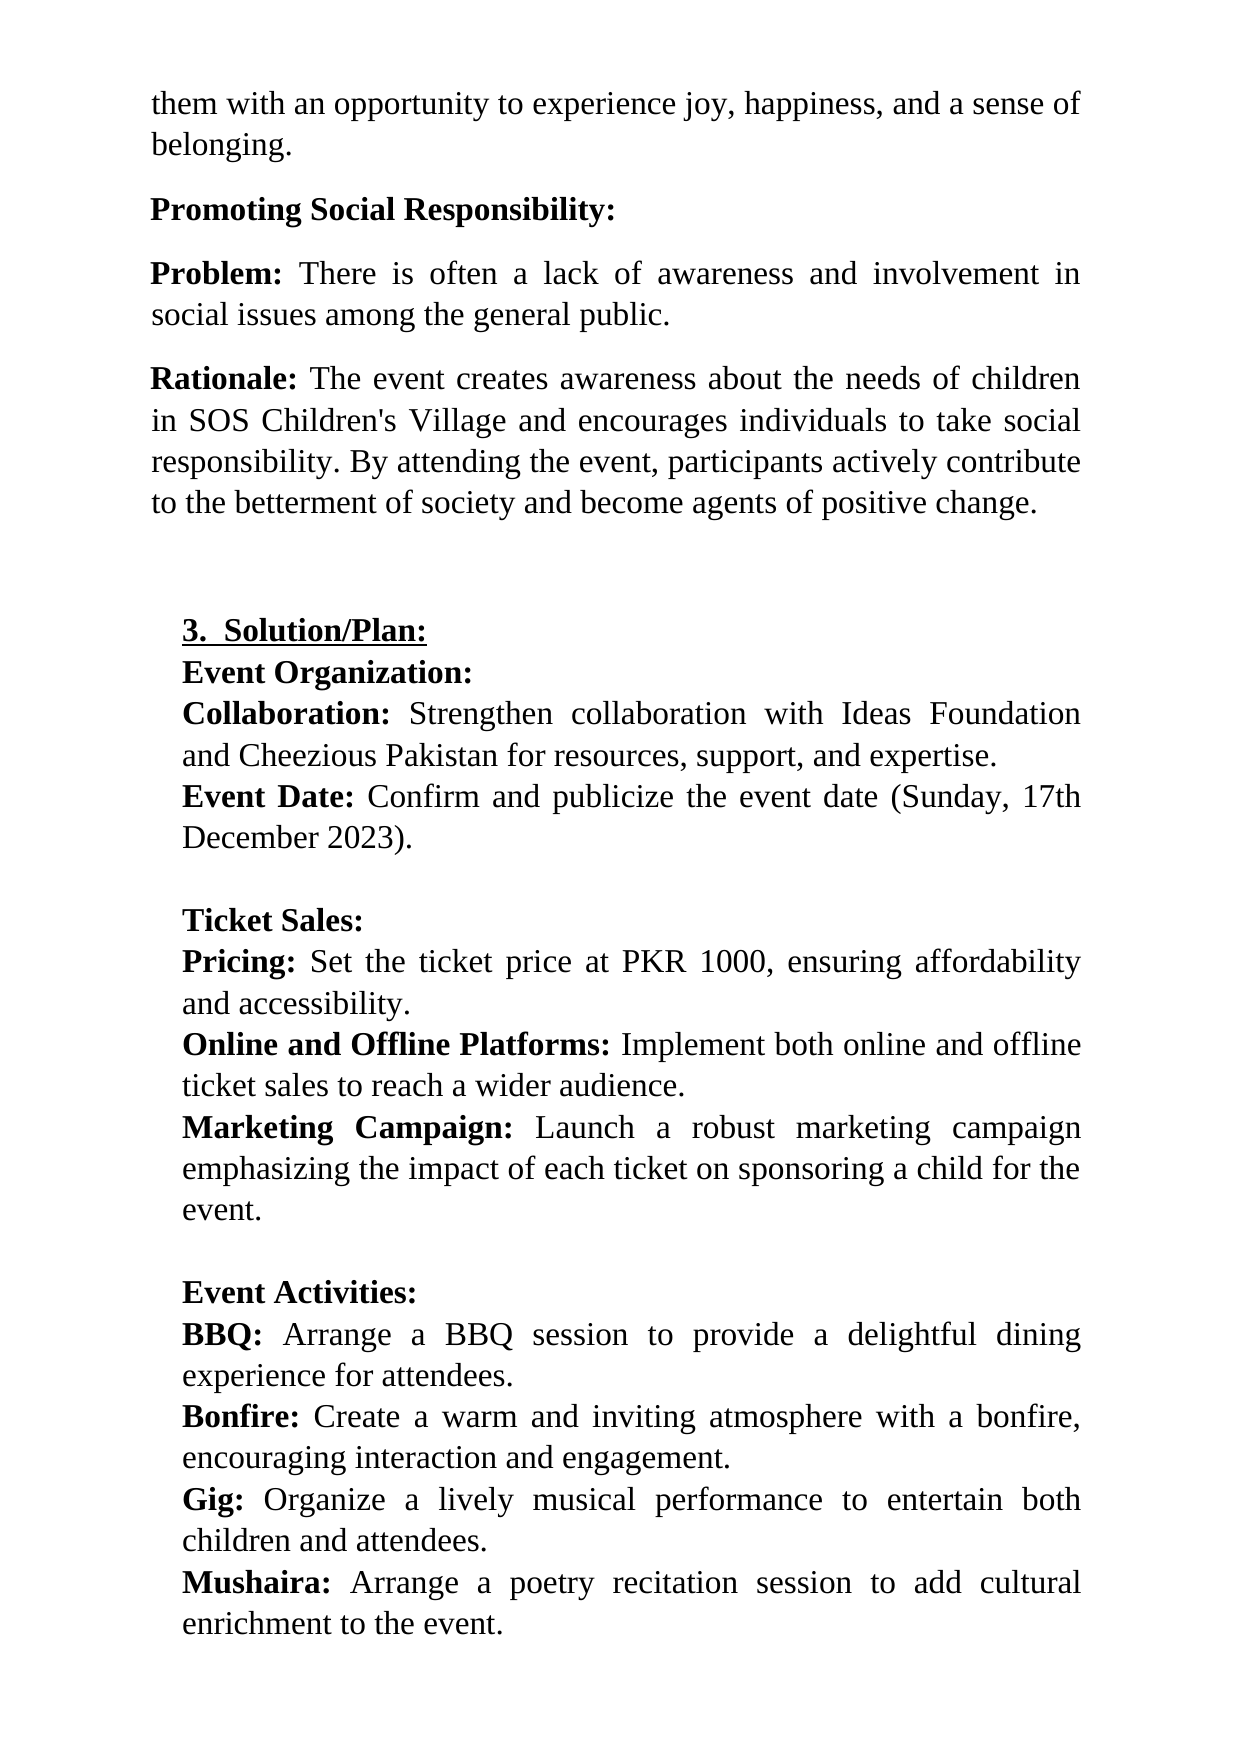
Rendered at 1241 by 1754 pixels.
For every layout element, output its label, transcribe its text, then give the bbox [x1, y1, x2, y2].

text Promoting Social Responsibility: [150, 189, 1082, 227]
list Gig: Organize a lively musical performance to entertain both children and attendees. [182, 1479, 1082, 1559]
list Collaboration: Strengthen collaboration with Ideas Foundation and Cheezious Pakistan for resources, support, and expertise. [182, 693, 1082, 773]
list Event Activities: [182, 1272, 1082, 1311]
list Mushaira: Arrange a poetry recitation session to add cultural enrichment to the event. [182, 1562, 1082, 1642]
list Event Date: Confirm and publicize the event date (Sunday, 17th December 2023). [182, 776, 1082, 856]
list Event Organization: [182, 652, 1082, 690]
list Online and Offline Platforms: Implement both online and offline ticket sales to reach a wider audience. [182, 1024, 1082, 1104]
text Problem: There is often a lack of awareness and involvement in social issues among the general public. [150, 253, 1082, 333]
text Rationale: The event creates awareness about the needs of children in SOS Children's Village and encourages individuals to take social responsibility. By attending the event, participants actively contribute to the betterment of society and become agents of positive change. [150, 358, 1082, 521]
list Ticket Sales: [182, 900, 1082, 938]
list BBQ: Arrange a BBQ session to provide a delightful dining experience for attendees. [182, 1314, 1082, 1393]
list Solution/Plan: [182, 611, 1082, 649]
list Bonfire: Create a warm and inviting atmosphere with a bonfire, encouraging interaction and engagement. [182, 1396, 1082, 1476]
list Pricing: Set the ticket price at PKR 1000, ensuring affordability and accessibility. [182, 942, 1082, 1021]
list Marketing Campaign: Launch a robust marketing campaign emphasizing the impact of each ticket on sponsoring a child for the event. [182, 1107, 1082, 1228]
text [150, 83, 1082, 163]
